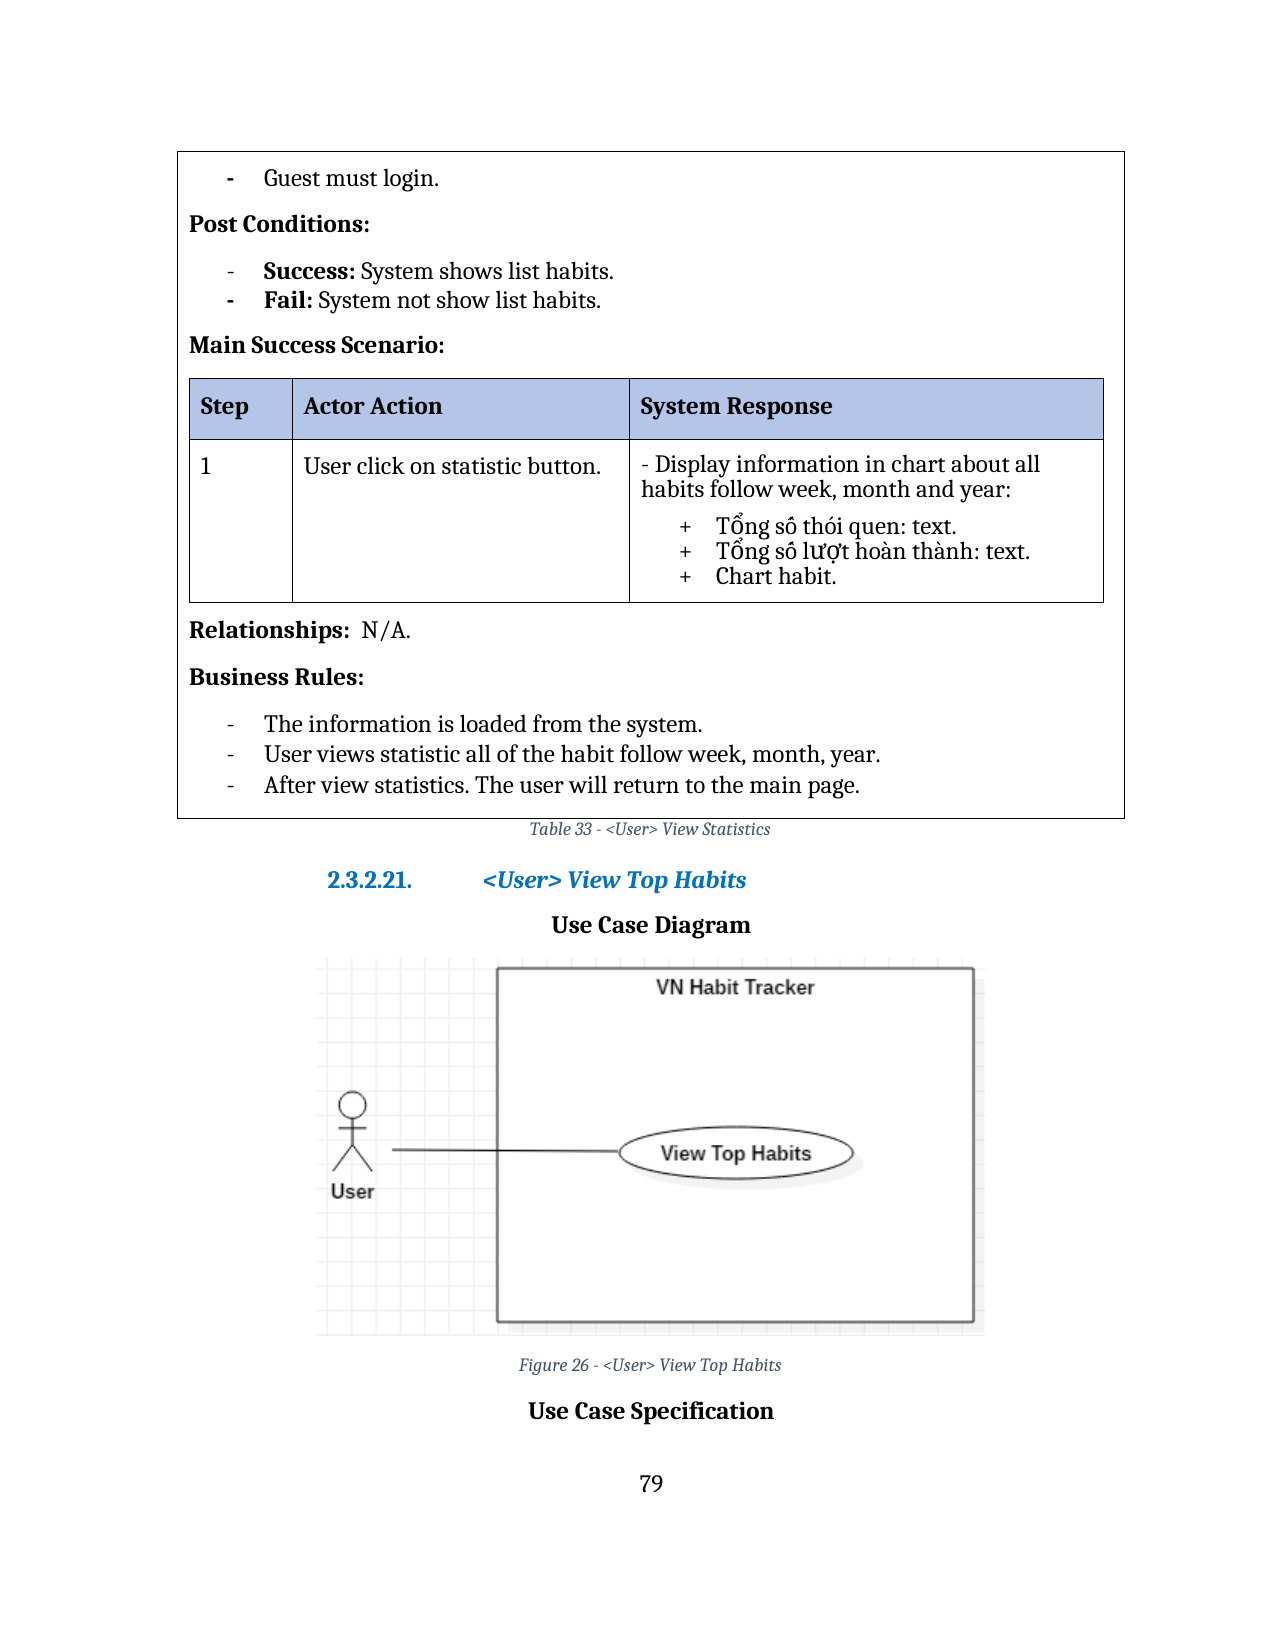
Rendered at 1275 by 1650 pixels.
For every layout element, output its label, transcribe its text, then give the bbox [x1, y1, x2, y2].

list Use Case Specification [177, 1397, 1125, 1425]
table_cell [178, 152, 1124, 818]
text Use Case Diagram [177, 911, 1125, 940]
picture [316, 958, 986, 1336]
subtitle <User> View Top Habits [327, 866, 1125, 894]
